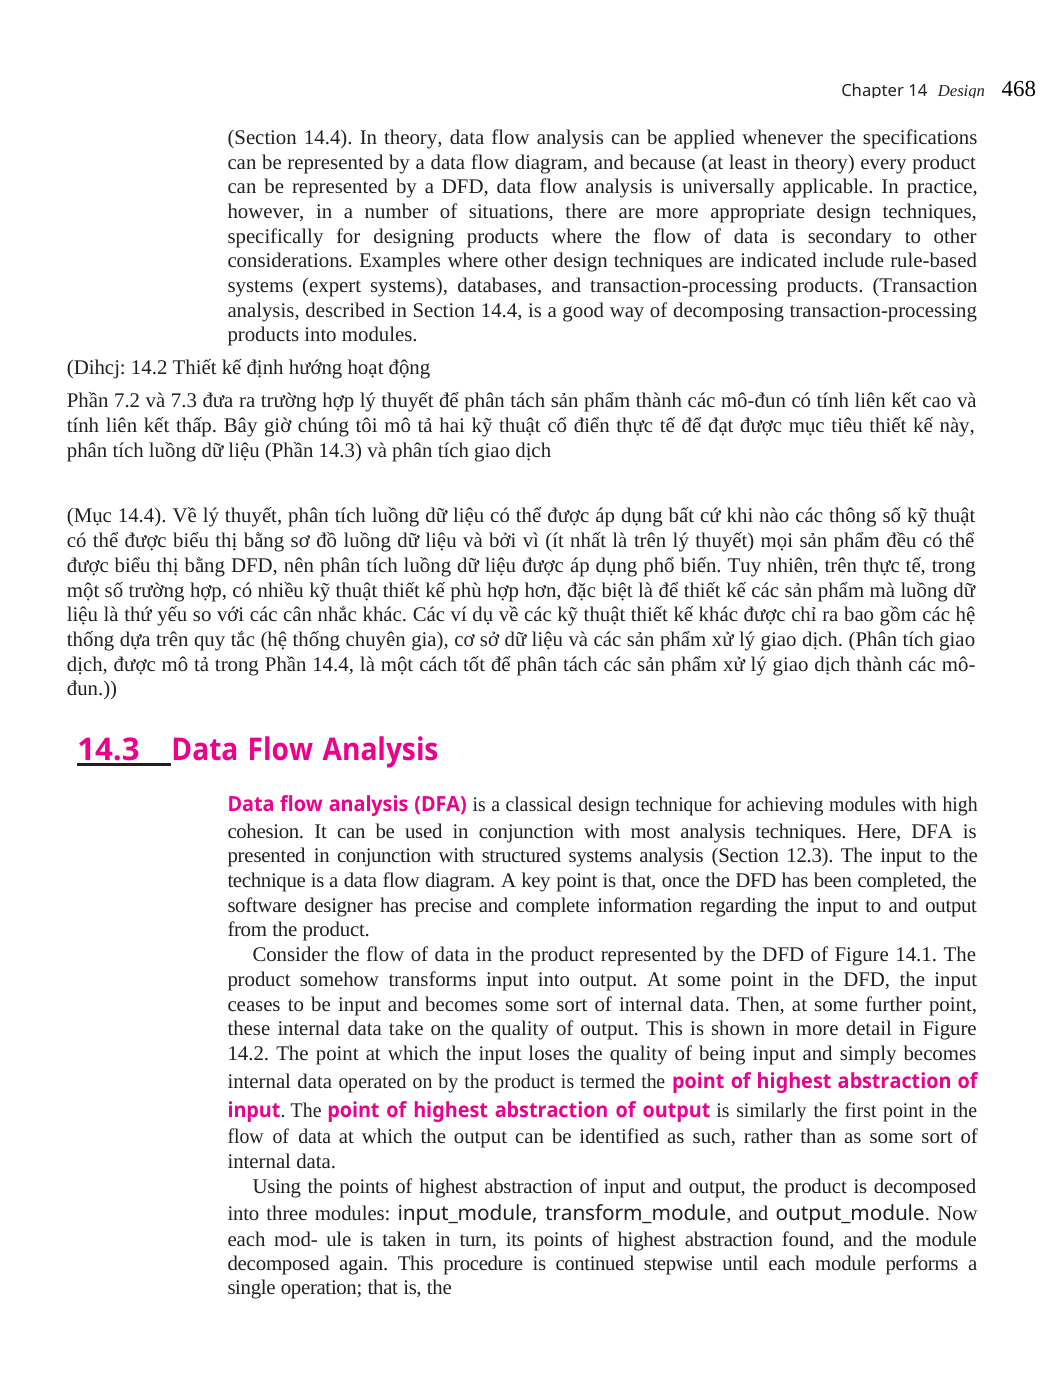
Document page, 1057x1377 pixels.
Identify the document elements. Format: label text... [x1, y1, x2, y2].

text Consider the flow of data in the product represented by the DFD of Figure 14.1. The product somehow transforms input into output. At some point in the DFD, the input ceases to be input and becomes some sort of internal data. Then, at some further point, these internal data take on the quality of output. This is shown in more detail in Figure 14.2. The point at which the input loses the quality of being input and simply becomes internal data operated on by the product is termed the point of highest abstraction of input. The point of highest abstraction of output is similarly the first point in the flow of data at which the output can be identified as such, rather than as some sort of internal data. [227, 942, 978, 1173]
text (Mục 14.4). Về lý thuyết, phân tích luồng dữ liệu có thể được áp dụng bất cứ khi nào các thông số kỹ thuật có thể được biểu thị bằng sơ đồ luồng dữ liệu và bởi vì (ít nhất là trên lý thuyết) mọi sản phẩm đều có thể được biểu thị bằng DFD, nên phân tích luồng dữ liệu được áp dụng phổ biến. Tuy nhiên, trên thực tế, trong một số trường hợp, có nhiều kỹ thuật thiết kế phù hợp hơn, đặc biệt là để thiết kế các sản phẩm mà luồng dữ liệu là thứ yếu so với các cân nhắc khác. Các ví dụ về các kỹ thuật thiết kế khác được chỉ ra bao gồm các hệ thống dựa trên quy tắc (hệ thống chuyên gia), cơ sở dữ liệu và các sản phẩm xử lý giao dịch. (Phân tích giao dịch, được mô tả trong Phần 14.4, là một cách tốt để phân tách các sản phẩm xử lý giao dịch thành các mô-đun.)) [67, 503, 978, 700]
text Phần 7.2 và 7.3 đưa ra trường hợp lý thuyết để phân tách sản phẩm thành các mô-đun có tính liên kết cao và tính liên kết thấp. Bây giờ chúng tôi mô tả hai kỹ thuật cổ điển thực tế để đạt được mục tiêu thiết kế này, phân tích luồng dữ liệu (Phần 14.3) và phân tích giao dịch [67, 388, 978, 462]
text Using the points of highest abstraction of input and output, the product is decomposed into three modules: input_module, transform_module, and output_module. Now each mod- ule is taken in turn, its points of highest abstraction found, and the module decomposed again. This procedure is continued stepwise until each module performs a single operation; that is, the [227, 1174, 977, 1299]
subtitle Data Flow Analysis [77, 727, 989, 770]
text (Section 14.4). In theory, data flow analysis can be applied whenever the specifications can be represented by a data flow diagram, and because (at least in theory) every product can be represented by a DFD, data flow analysis is universally applicable. In practice, however, in a number of situations, there are more appropriate design techniques, specifically for designing products where the flow of data is secondary to other considerations. Examples where other design techniques are indicated include rule-based systems (expert systems), databases, and transaction-processing products. (Transaction analysis, described in Section 14.4, is a good way of decomposing transaction-processing products into modules. [227, 125, 978, 346]
text (Dihcj: 14.2 Thiết kế định hướng hoạt động [67, 355, 978, 379]
text Data flow analysis (DFA) is a classical design technique for achieving modules with high cohesion. It can be used in conjunction with most analysis techniques. Here, DFA is presented in conjunction with structured systems analysis (Section 12.3). The input to the technique is a data flow diagram. A key point is that, once the DFD has been completed, the software designer has precise and complete information regarding the input to and output from the product. [227, 789, 978, 941]
